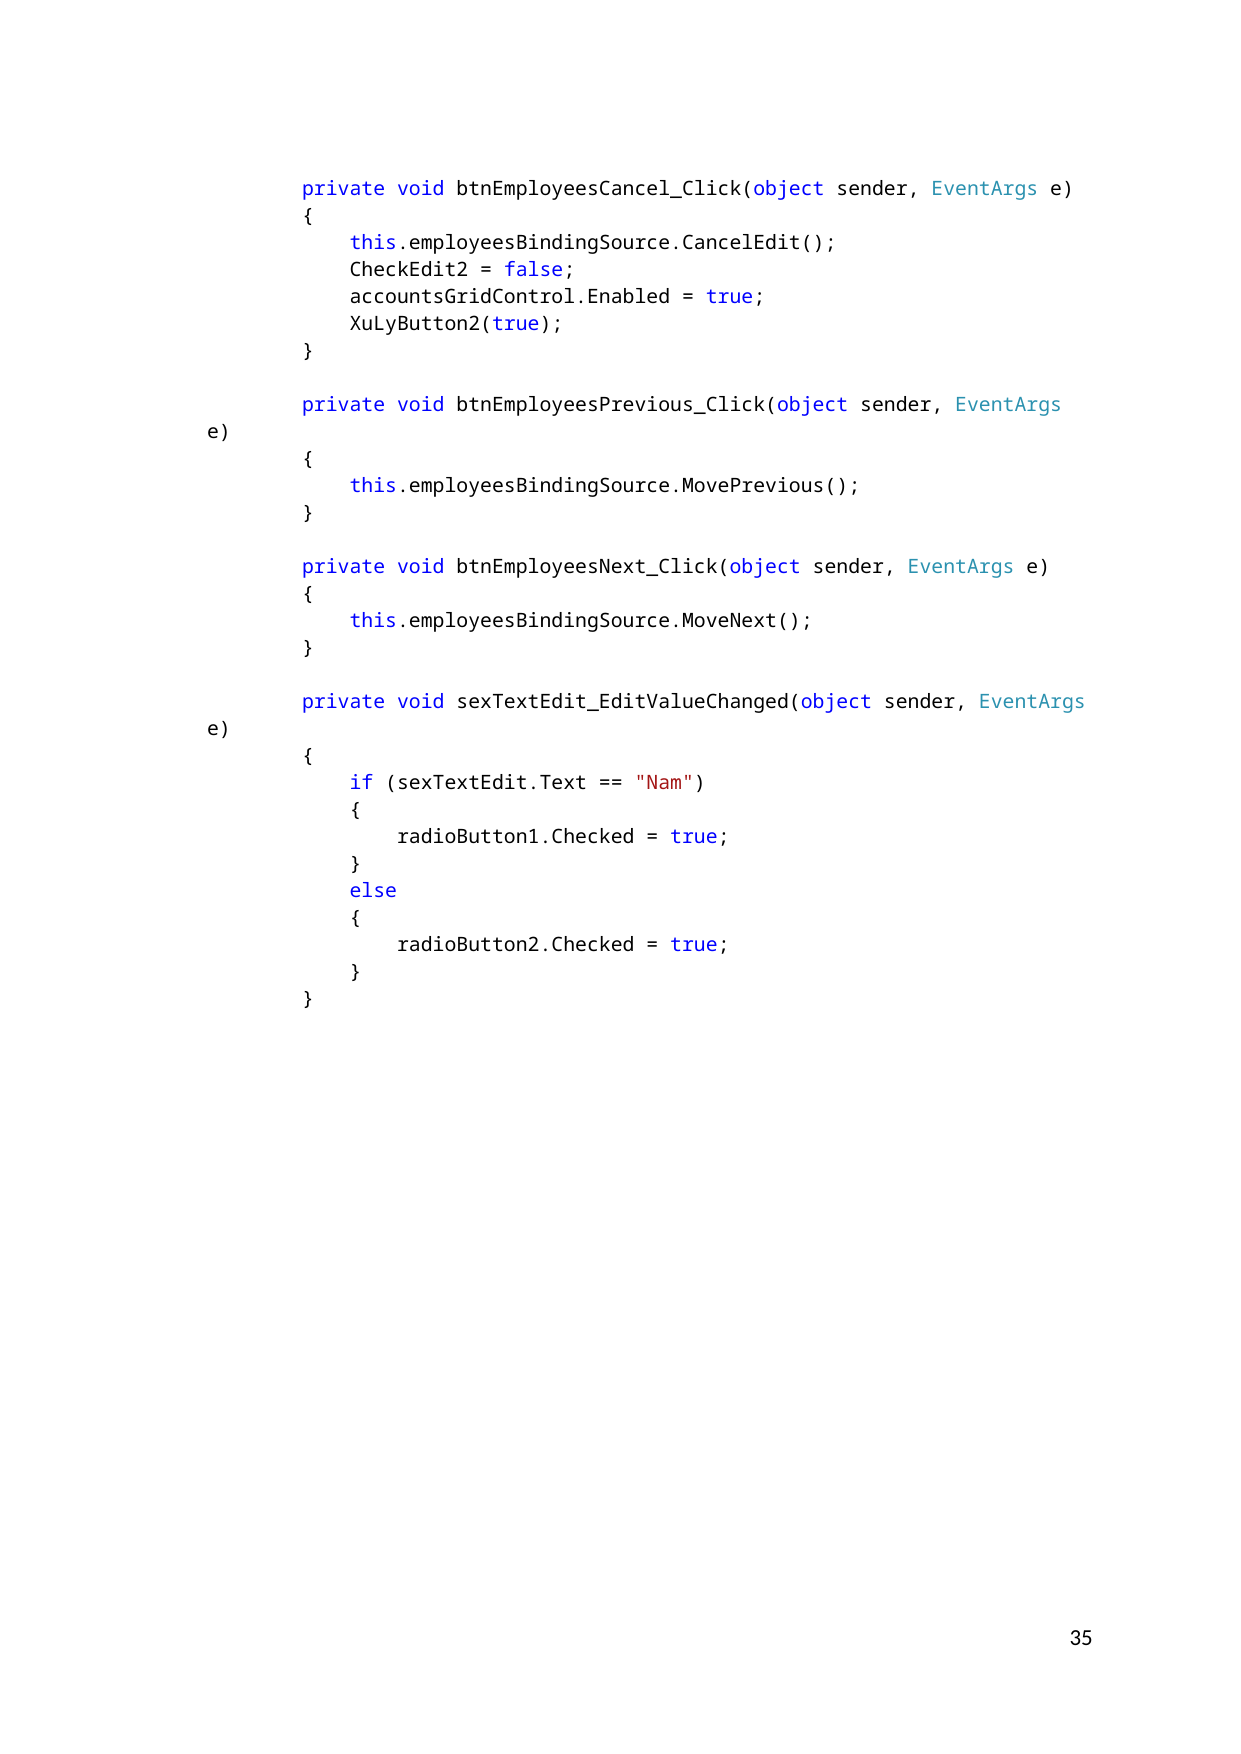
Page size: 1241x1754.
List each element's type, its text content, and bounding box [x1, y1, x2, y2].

text private void btnEmployeesCancel_Click(object sender, EventArgs e) [207, 175, 1092, 202]
text this.employeesBindingSource.CancelEdit(); [207, 229, 1092, 256]
text } [207, 337, 1092, 363]
text } [207, 849, 1092, 876]
text { [207, 202, 1092, 229]
text { [207, 903, 1092, 930]
text private void sexTextEdit_EditValueChanged(object sender, EventArgs e) [207, 687, 1092, 741]
text if (sexTextEdit.Text == "Nam") [207, 768, 1092, 795]
text { [207, 741, 1092, 768]
text } [207, 984, 1092, 1011]
text this.employeesBindingSource.MovePrevious(); [207, 471, 1092, 498]
text private void btnEmployeesNext_Click(object sender, EventArgs e) [207, 552, 1092, 579]
text radioButton1.Checked = true; [207, 822, 1092, 849]
text } [207, 633, 1092, 660]
text { [207, 795, 1092, 822]
text } [207, 498, 1092, 525]
text { [207, 444, 1092, 471]
text { [207, 579, 1092, 606]
text this.employeesBindingSource.MoveNext(); [207, 606, 1092, 633]
text XuLyButton2(true); [207, 309, 1092, 337]
text radioButton2.Checked = true; [207, 930, 1092, 957]
text else [207, 876, 1092, 903]
text } [207, 957, 1092, 984]
text accountsGridControl.Enabled = true; [207, 283, 1092, 309]
text private void btnEmployeesPrevious_Click(object sender, EventArgs e) [207, 391, 1092, 444]
text CheckEdit2 = false; [207, 256, 1092, 283]
